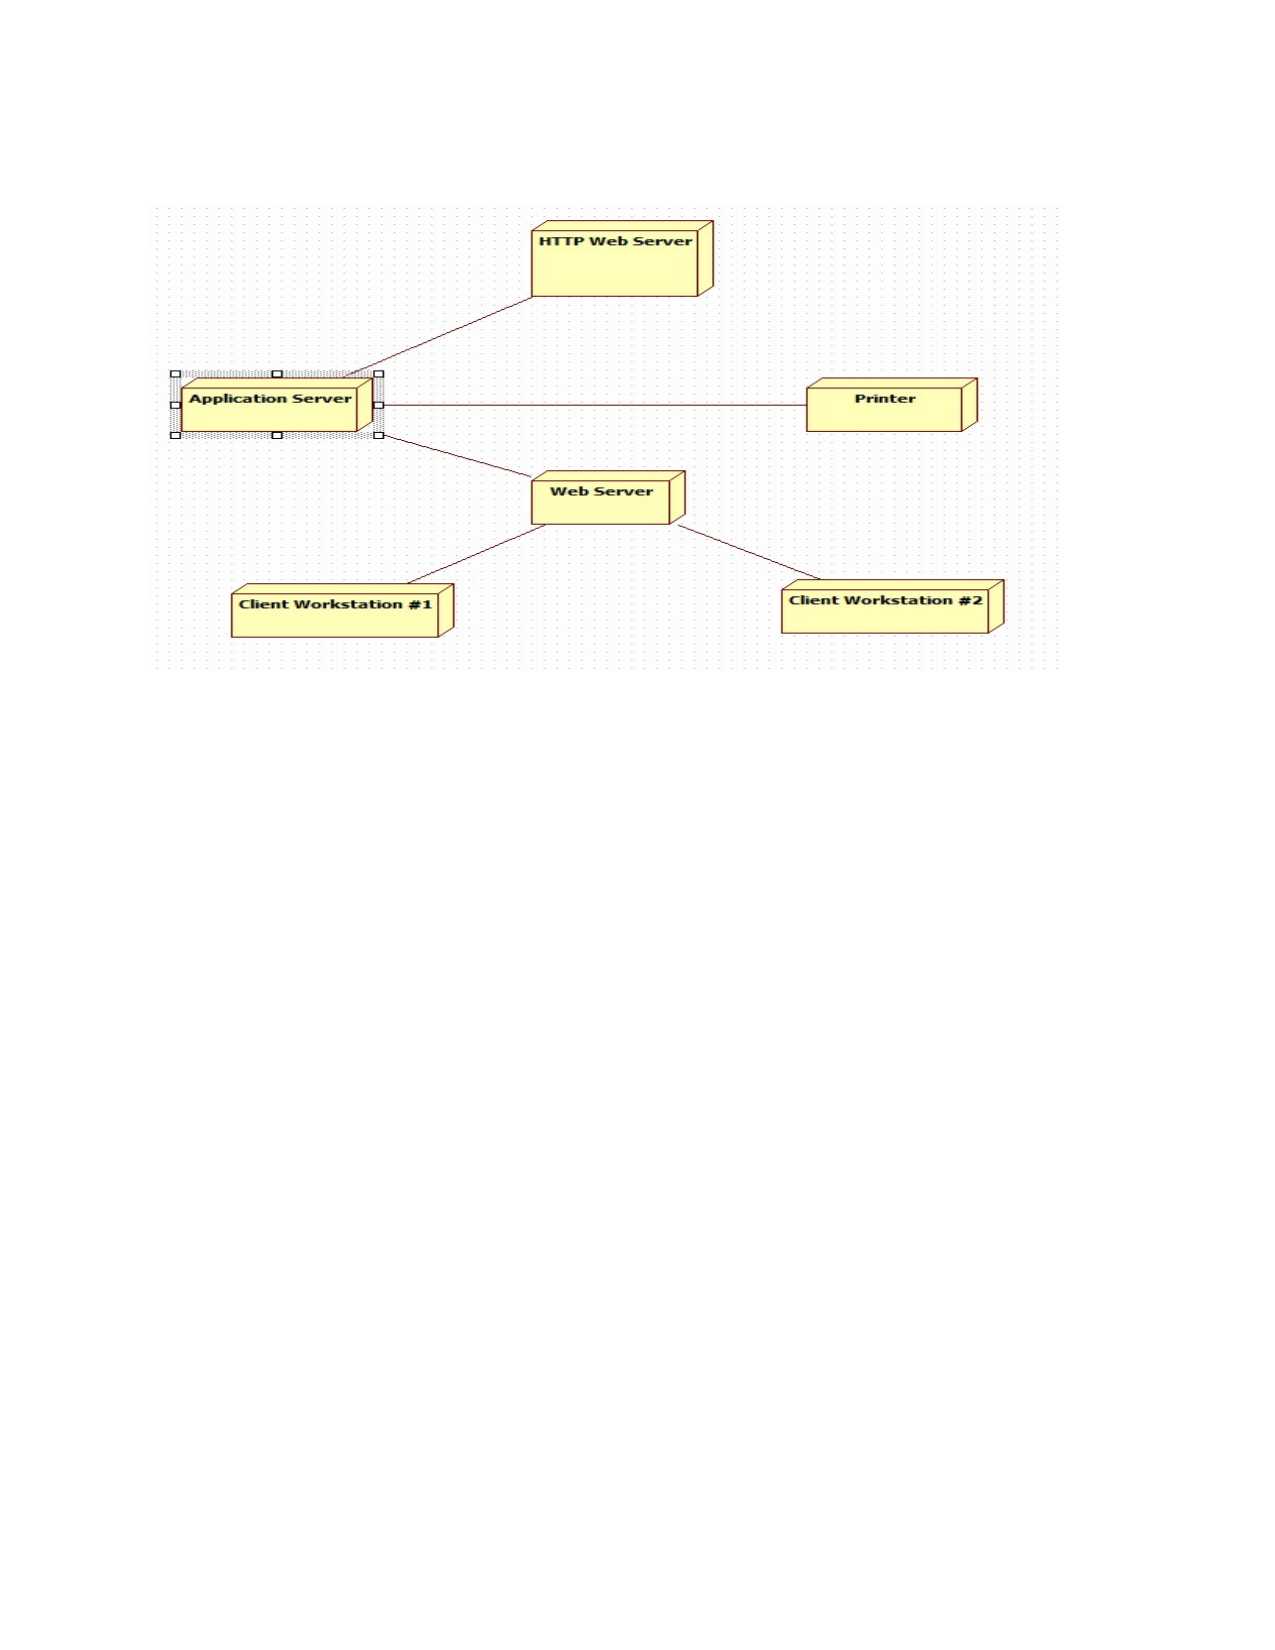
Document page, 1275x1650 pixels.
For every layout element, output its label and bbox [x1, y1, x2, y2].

picture [150, 204, 1069, 675]
